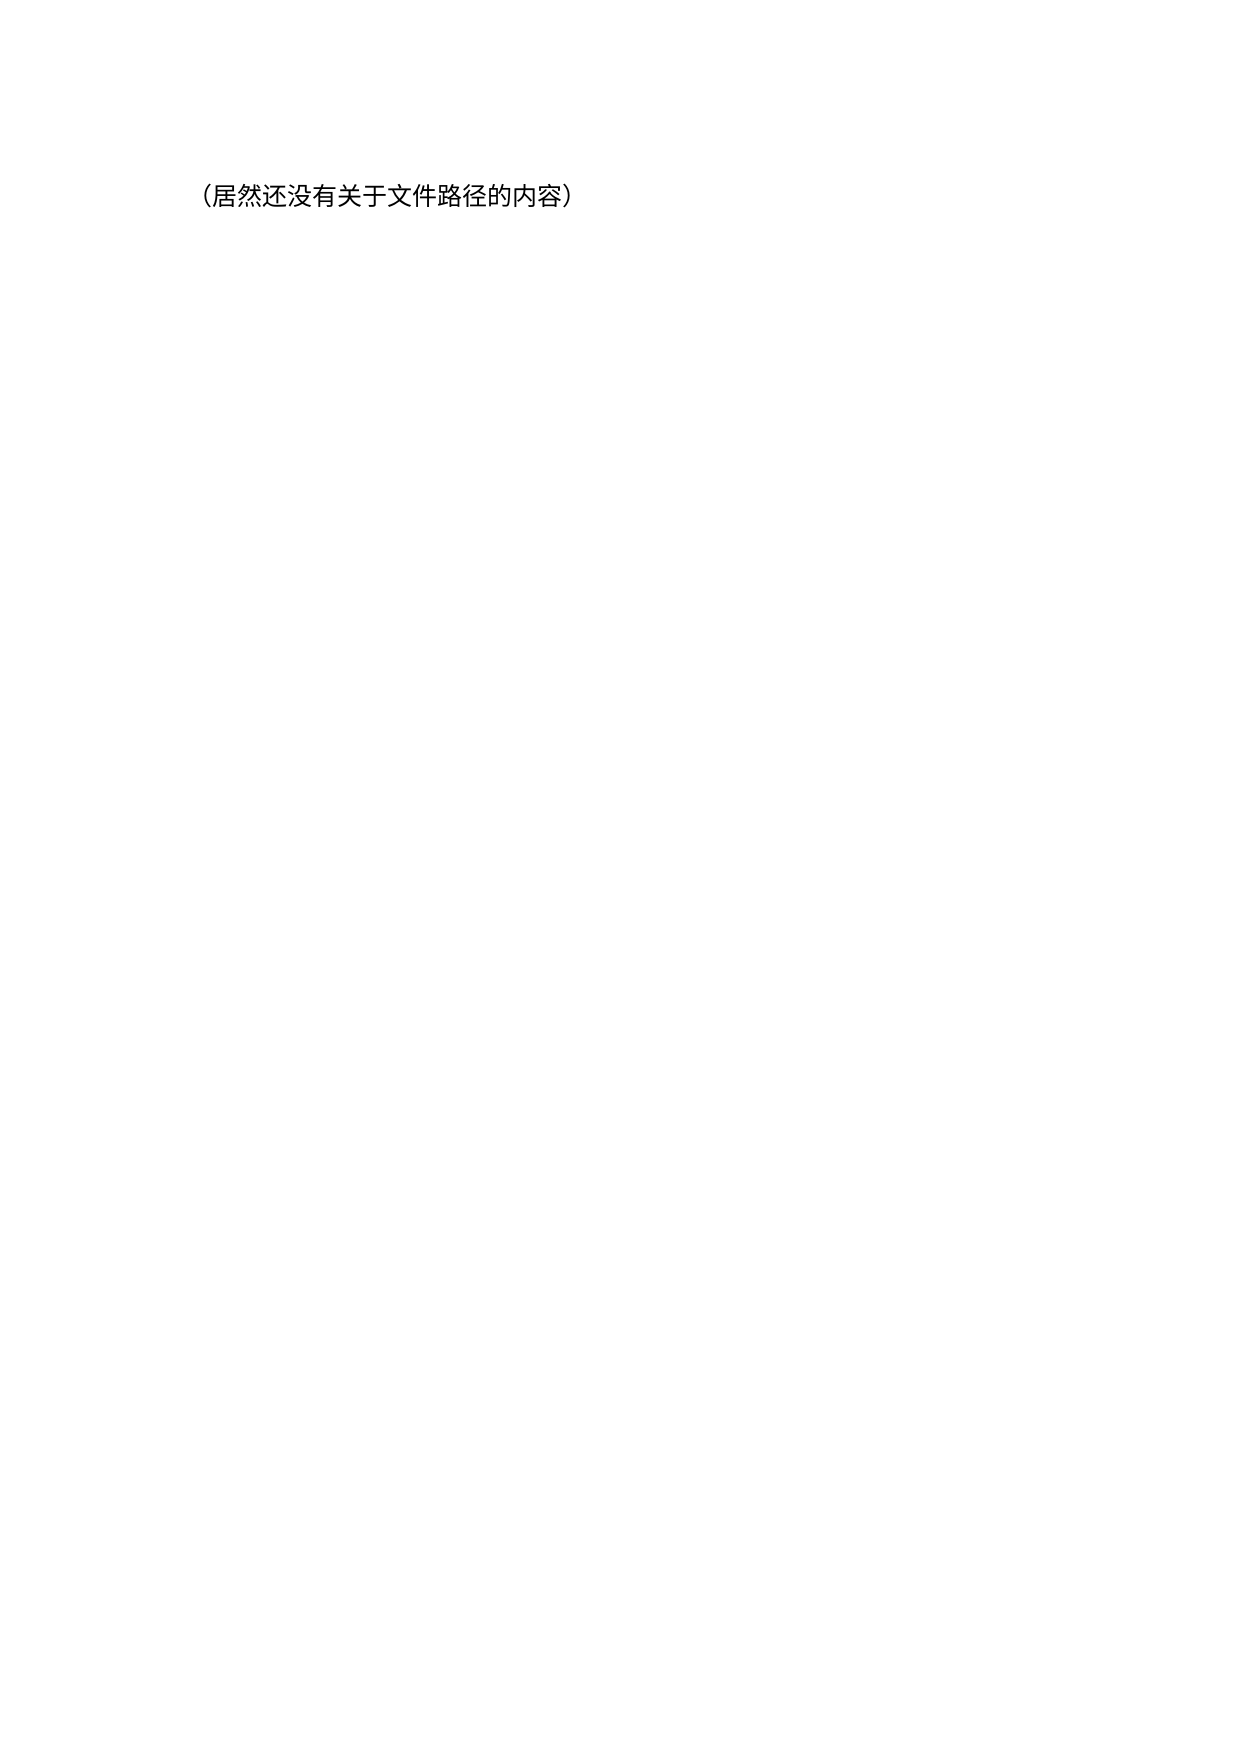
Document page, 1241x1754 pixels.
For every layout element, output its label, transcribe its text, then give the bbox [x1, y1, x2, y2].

text （居然还没有关于文件路径的内容） [187, 162, 1053, 227]
